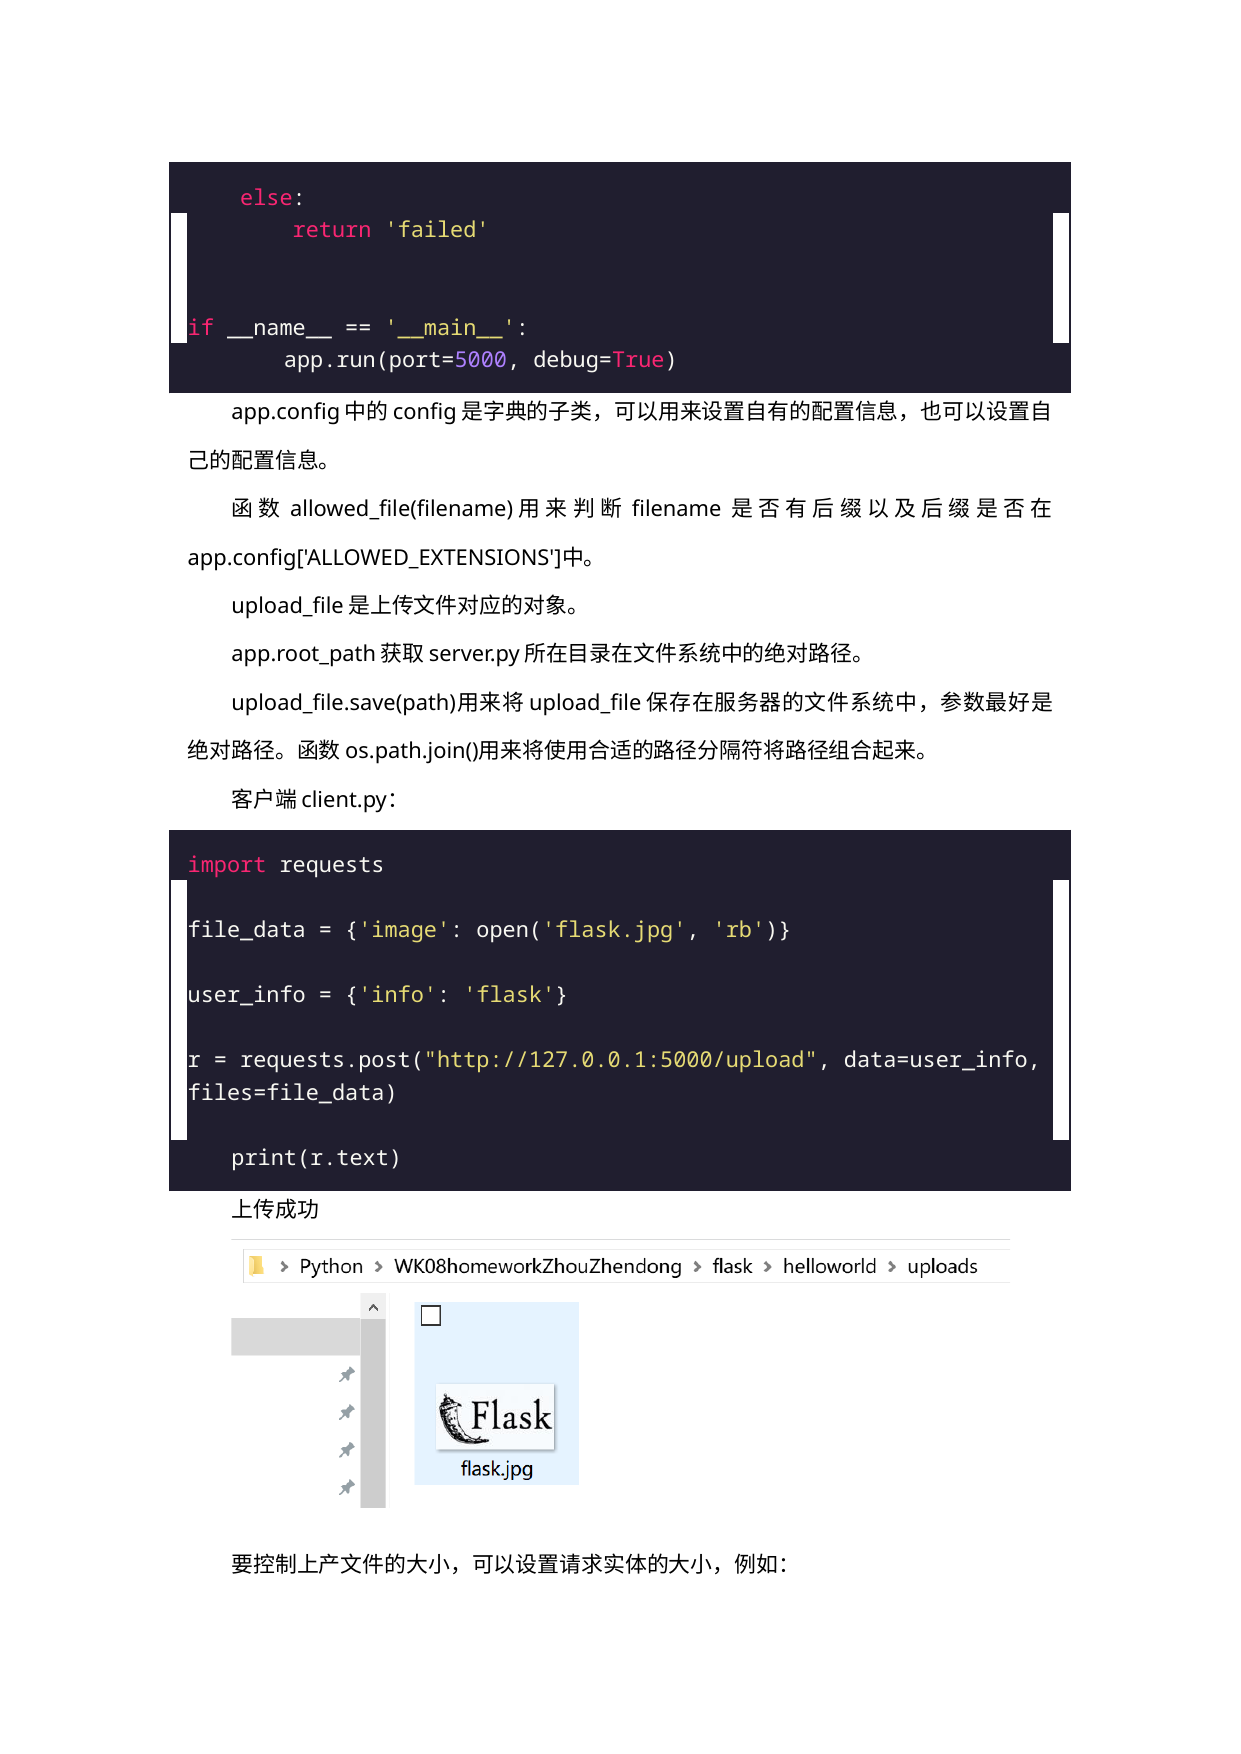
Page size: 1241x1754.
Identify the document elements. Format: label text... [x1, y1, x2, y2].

text 函数allowed_file(filename)用来判断filename是否有后缀以及后缀是否在app.config['ALLOWED_EXTENSIONS']中。 [187, 491, 1053, 572]
text app.run(port=5000, debug=True) [171, 324, 1069, 392]
text r = requests.post("http://127.0.0.1:5000/upload", data=user_info, files=file_data) [187, 1043, 1053, 1108]
text app.root_path获取server.py所在目录在文件系统中的绝对路径。 [187, 636, 1053, 668]
text import requests [171, 831, 1069, 880]
text 上传成功 [187, 1191, 1053, 1224]
picture [231, 1239, 1011, 1508]
text return 'failed' [187, 213, 1053, 245]
text upload_file是上传文件对应的对象。 [187, 588, 1053, 620]
text print(r.text) [171, 1122, 1069, 1190]
text file_data = {'image': open('flask.jpg', 'rb')} [187, 913, 1053, 945]
text else: [171, 164, 1069, 213]
text if __name__ == '__main__': [187, 310, 1053, 324]
text 要控制上产文件的大小，可以设置请求实体的大小，例如： [187, 1547, 1053, 1579]
text user_info = {'info': 'flask'} [187, 978, 1053, 1010]
text 客户端client.py： [187, 781, 1053, 814]
text app.config中的config是字典的子类，可以用来设置自有的配置信息，也可以设置自己的配置信息。 [187, 393, 1053, 475]
text upload_file.save(path)用来将upload_file保存在服务器的文件系统中，参数最好是绝对路径。函数os.path.join()用来将使用合适的路径分隔符将路径组合起来。 [187, 684, 1053, 766]
